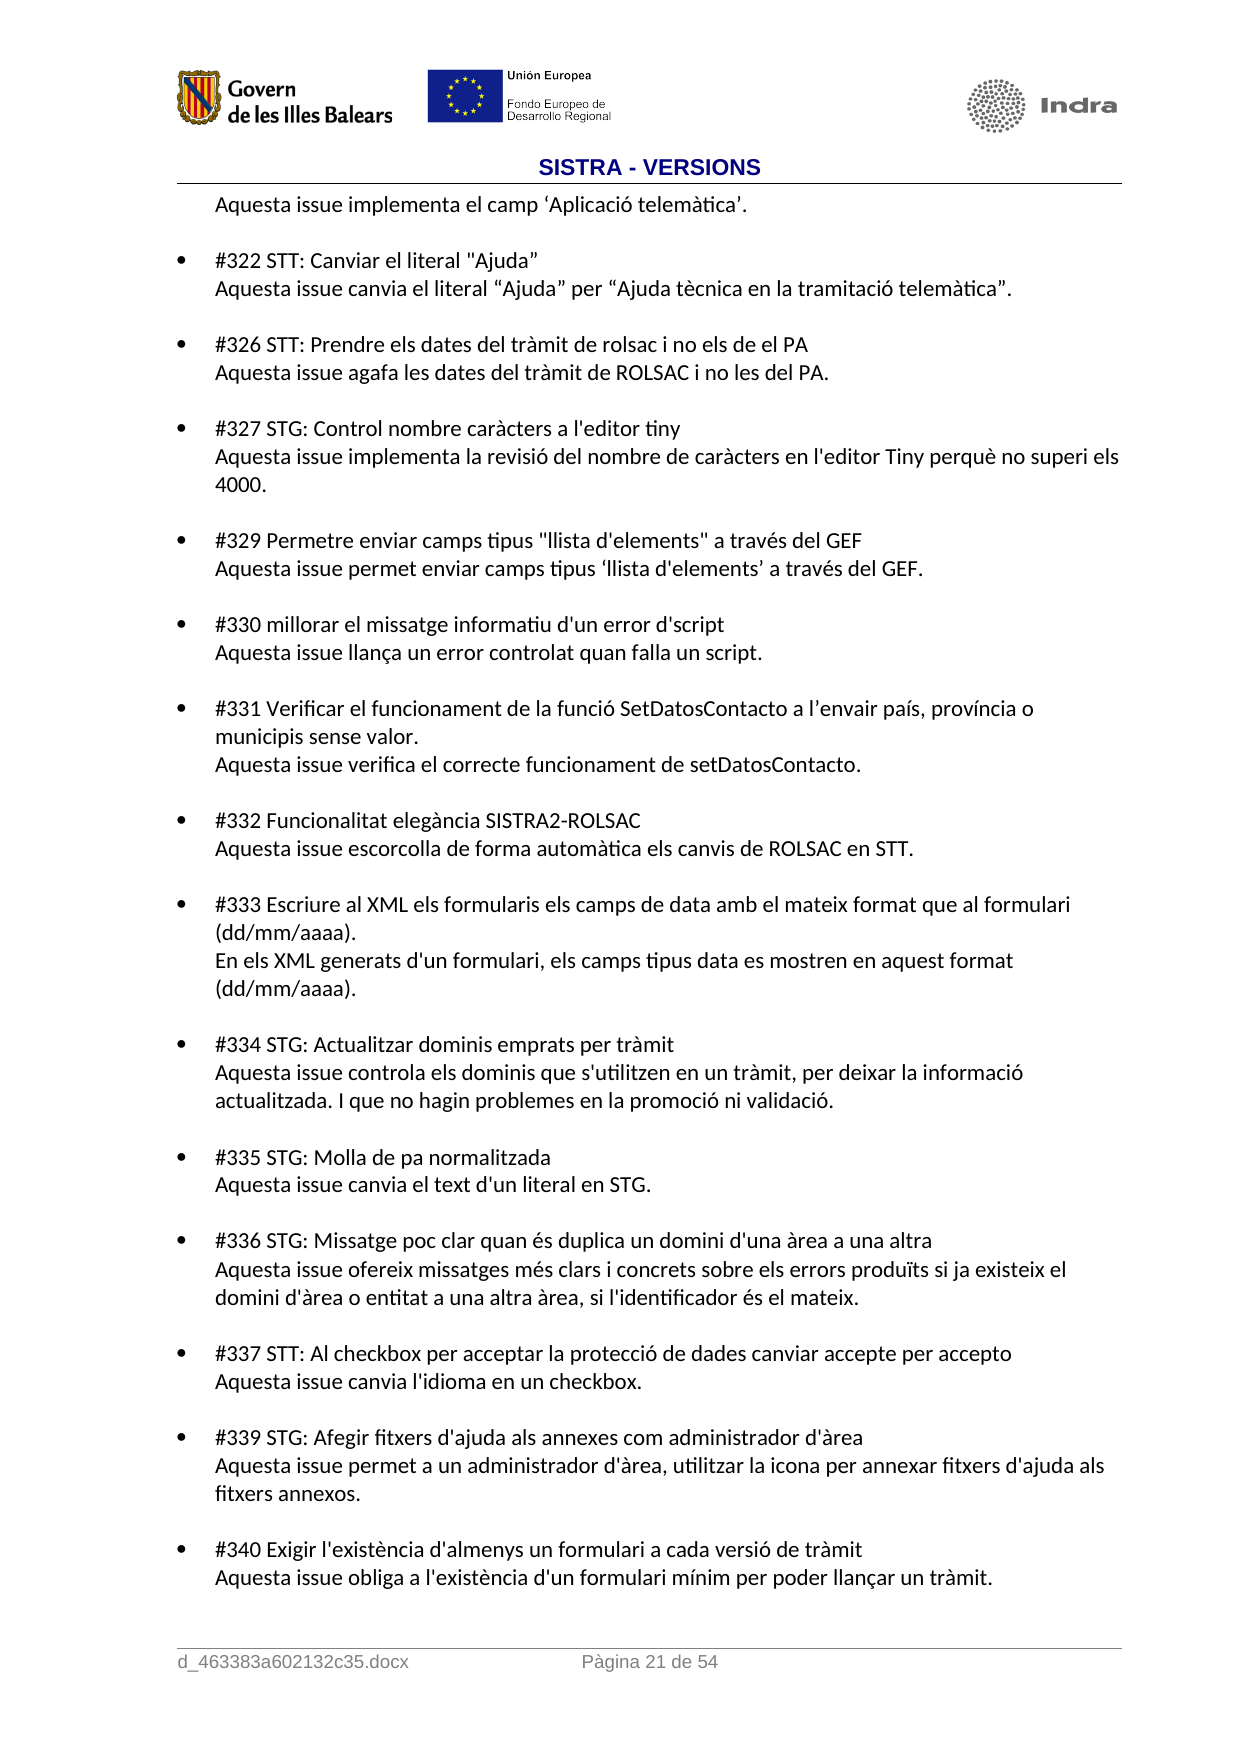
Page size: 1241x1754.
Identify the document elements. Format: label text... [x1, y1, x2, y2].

list Aquesta issue llança un error controlat quan falla un script. [215, 638, 1122, 666]
list #337 STT: Al checkbox per acceptar la protecció de dades canviar accepte per accepto [177, 1339, 1122, 1367]
list #326 STT: Prendre els dates del tràmit de rolsac i no els de el PA [177, 330, 1122, 358]
list En els XML generats d'un formulari, els camps tipus data es mostren en aquest format (dd/mm/aaaa). [215, 946, 1122, 1002]
list Aquesta issue agafa les dates del tràmit de ROLSAC i no les del PA. [215, 358, 1122, 386]
list Aquesta issue verifica el correcte funcionament de setDatosContacto. [215, 750, 1122, 778]
list #322 STT: Canviar el literal "Ajuda” [177, 246, 1122, 274]
picture [176, 70, 393, 125]
list Aquesta issue implementa la revisió del nombre de caràcters en l'editor Tiny perquè no superi els 4000. [215, 442, 1122, 498]
list Aquesta issue implementa el camp ‘Aplicació telemàtica’. [215, 190, 1122, 218]
list #336 STG: Missatge poc clar quan és duplica un domini d'una àrea a una altra [177, 1227, 1122, 1255]
list #329 Permetre enviar camps tipus "llista d'elements" a través del GEF [177, 526, 1122, 554]
list #331 Verificar el funcionament de la funció SetDatosContacto a l’envair país, província o municipis sense valor. [177, 694, 1122, 750]
list Aquesta issue escorcolla de forma automàtica els canvis de ROLSAC en STT. [215, 834, 1122, 862]
list Aquesta issue canvia el literal “Ajuda” per “Ajuda tècnica en la tramitació telemàtica”. [215, 274, 1122, 302]
list #334 STG: Actualitzar dominis emprats per tràmit [177, 1031, 1122, 1058]
list #332 Funcionalitat elegància SISTRA2-ROLSAC [177, 806, 1122, 834]
list Aquesta issue controla els dominis que s'utilitzen en un tràmit, per deixar la informació actualitzada. I que no hagin problemes en la promoció ni validació. [215, 1058, 1122, 1114]
list #327 STG: Control nombre caràcters a l'editor tiny [177, 414, 1122, 442]
list Aquesta issue canvia el text d'un literal en STG. [215, 1171, 1122, 1199]
list Aquesta issue ofereix missatges més clars i concrets sobre els errors produïts si ja existeix el domini d'àrea o entitat a una altra àrea, si l'identificador és el mateix. [215, 1255, 1122, 1311]
picture [421, 67, 611, 125]
list #340 Exigir l'existència d'almenys un formulari a cada versió de tràmit [177, 1535, 1122, 1563]
list Aquesta issue permet a un administrador d'àrea, utilitzar la icona per annexar fitxers d'ajuda als fitxers annexos. [215, 1451, 1122, 1507]
list #335 STG: Molla de pa normalitzada [177, 1143, 1122, 1171]
list Aquesta issue obliga a l'existència d'un formulari mínim per poder llançar un tràmit. [215, 1563, 1122, 1591]
list #339 STG: Afegir fitxers d'ajuda als annexes com administrador d'àrea [177, 1423, 1122, 1451]
list Aquesta issue permet enviar camps tipus ‘llista d'elements’ a través del GEF. [215, 554, 1122, 582]
list Aquesta issue canvia l'idioma en un checkbox. [215, 1367, 1122, 1395]
list #330 millorar el missatge informatiu d'un error d'script [177, 610, 1122, 638]
list #333 Escriure al XML els formularis els camps de data amb el mateix format que al formulari (dd/mm/aaaa). [177, 890, 1122, 946]
